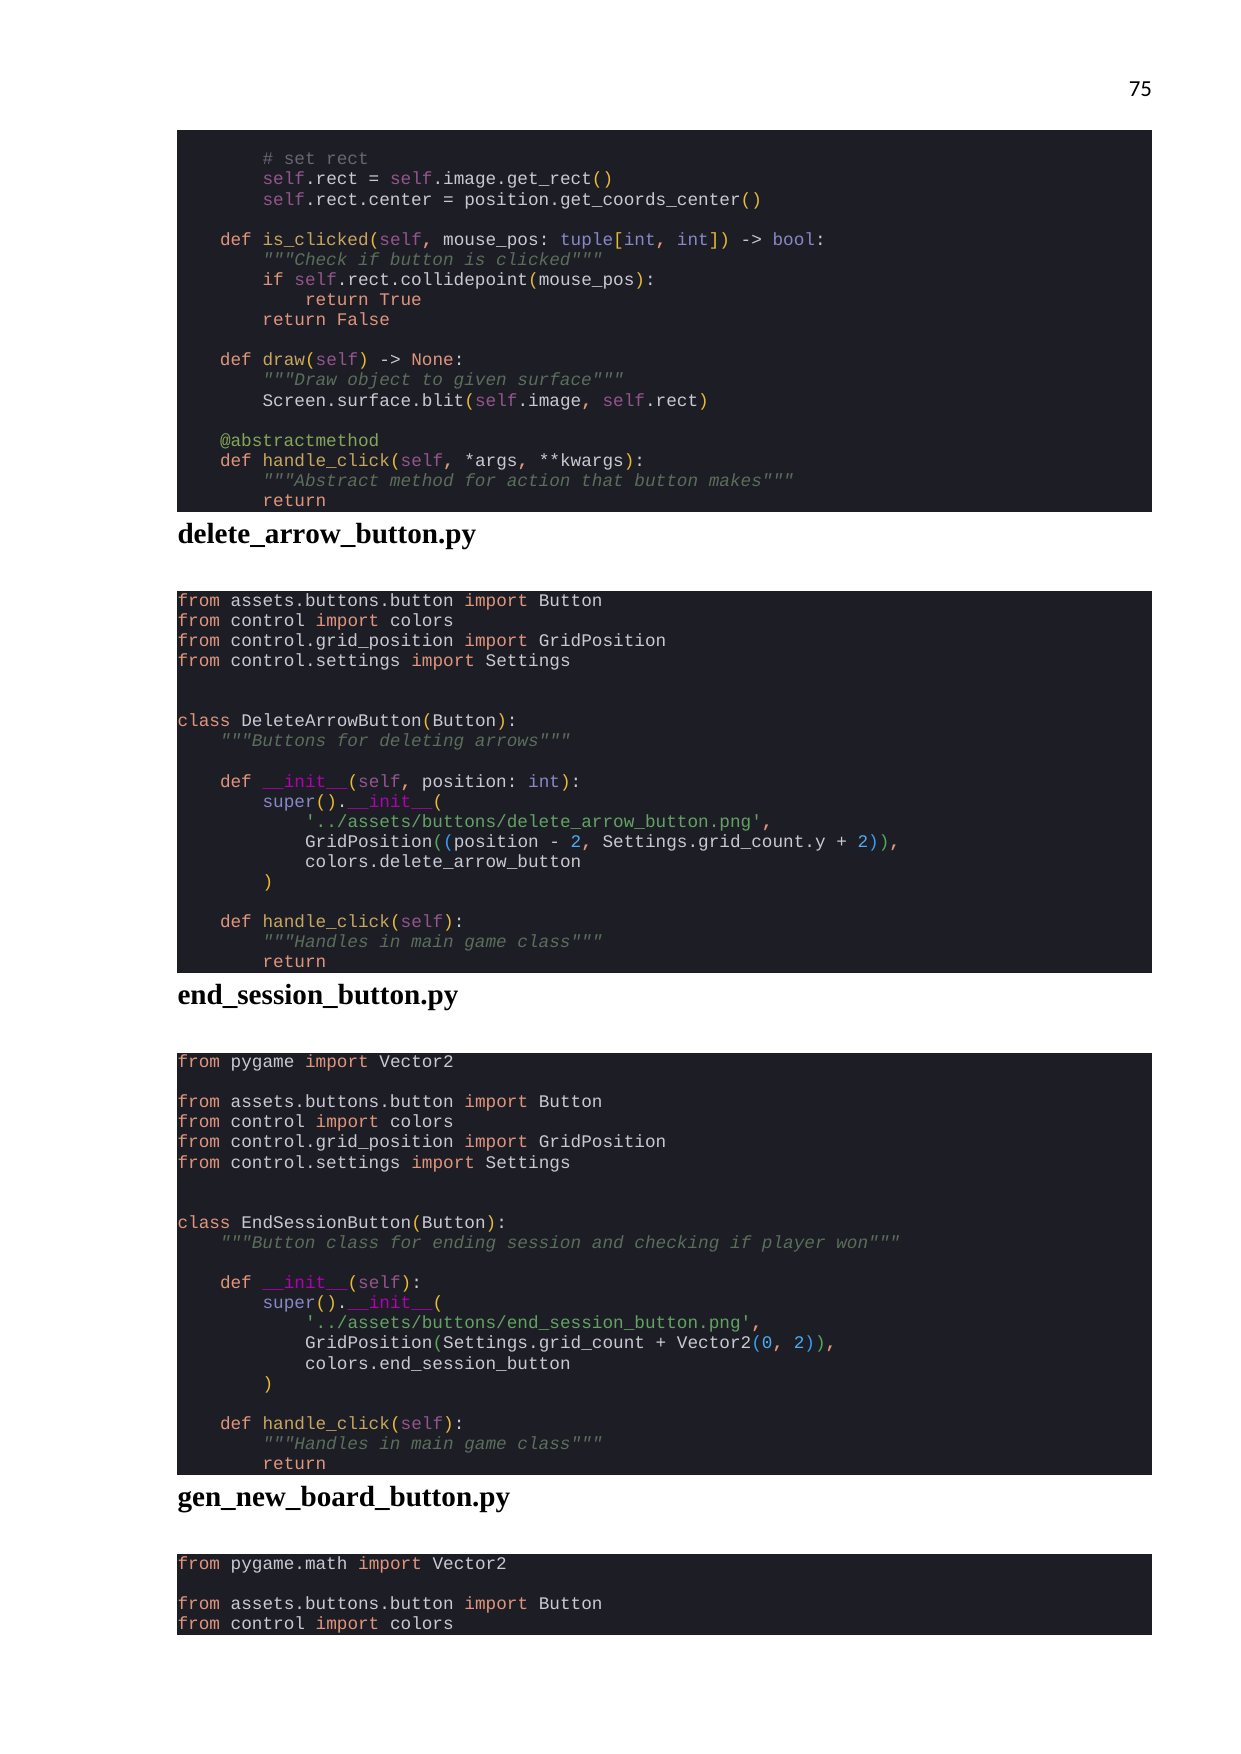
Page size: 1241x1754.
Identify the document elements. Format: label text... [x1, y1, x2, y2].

text from assets.buttons.button import Button from control import colors from control.grid_position import GridPosition from control.settings import Settings class DeleteArrowButton(Button): """Buttons for deleting arrows""" def __init__(self, position: int): super().__init__( '../assets/buttons/delete_arrow_button.png', GridPosition((position - 2, Settings.grid_count.y + 2)), colors.delete_arrow_button ) def handle_click(self): """Handles in main game class""" return [177, 591, 1152, 973]
list gen_new_board_button.py [177, 1479, 1152, 1513]
list end_session_button.py [177, 977, 1152, 1011]
text from pygame import Vector2 from assets.buttons.button import Button from control import colors from control.grid_position import GridPosition from control.settings import Settings class EndSessionButton(Button): """Button class for ending session and checking if player won""" def __init__(self): super().__init__( '../assets/buttons/end_session_button.png', GridPosition(Settings.grid_count + Vector2(0, 2)), colors.end_session_button ) def handle_click(self): """Handles in main game class""" return [177, 1053, 1152, 1475]
list delete_arrow_button.py [177, 516, 1152, 549]
